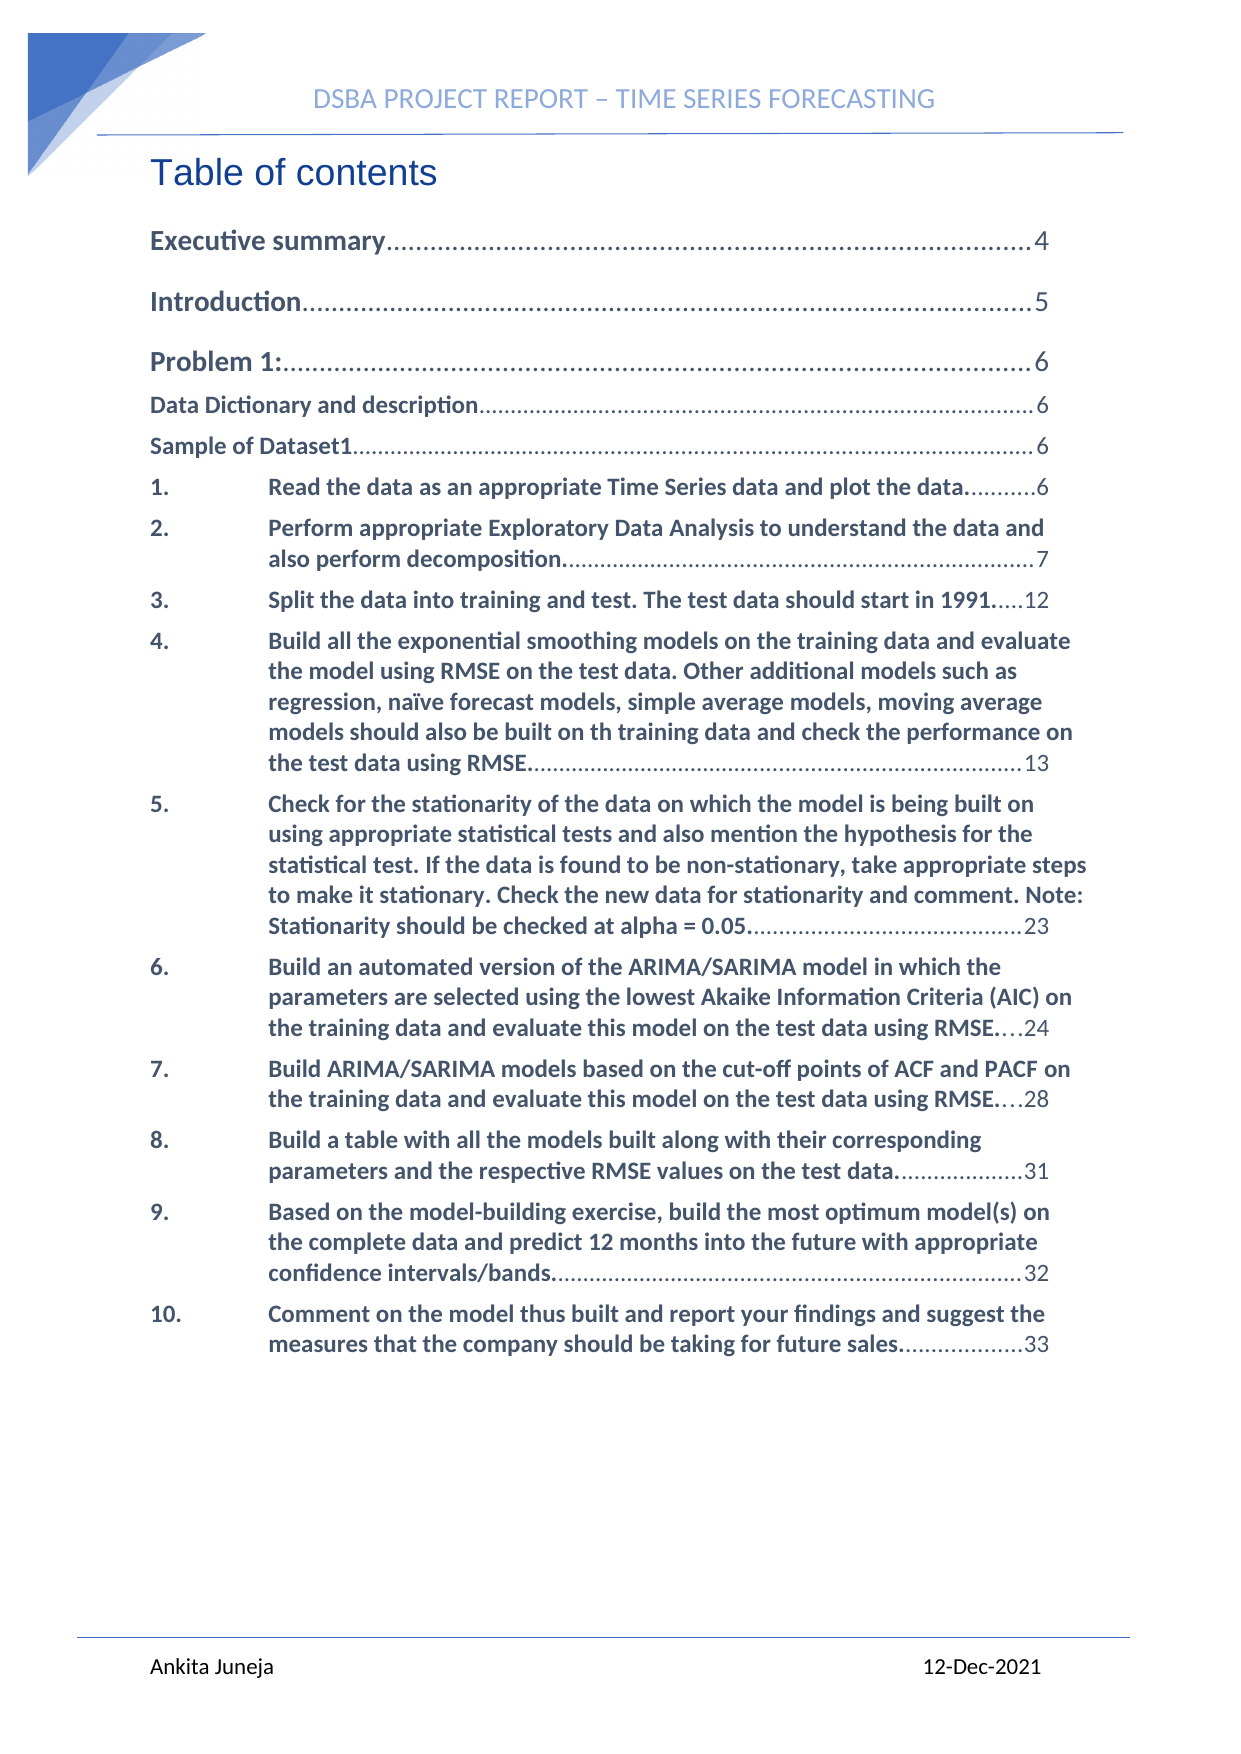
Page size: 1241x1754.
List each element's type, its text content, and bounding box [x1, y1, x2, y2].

text 1. Read the data as an appropriate Time Series data and plot the data. 6 [150, 471, 1090, 502]
text 5. Check for the stationarity of the data on which the model is being built on using appropriate statistical tests and also mention the hypothesis for the statistical test. If the data is found to be non-stationary, take appropriate steps to make it stationary. Check the new data for stationarity and comment. Note: Stationarity should be checked at alpha = 0.05. 23 [150, 788, 1090, 940]
text Sample of Dataset1 6 [150, 431, 1090, 461]
text 8. Build a table with all the models built along with their corresponding parameters and the respective RMSE values on the test data. 31 [150, 1124, 1090, 1185]
text 3. Split the data into training and test. The test data should start in 1991. 12 [150, 584, 1090, 614]
text 4. Build all the exponential smoothing models on the training data and evaluate the model using RMSE on the test data. Other additional models such as regression, naïve forecast models, simple average models, moving average models should also be built on th training data and check the performance on the test data using RMSE. 13 [150, 625, 1090, 777]
text 7. Build ARIMA/SARIMA models based on the cut-off points of ACF and PACF on the training data and evaluate this model on the test data using RMSE. 28 [150, 1053, 1090, 1114]
text 2. Perform appropriate Exploratory Data Analysis to understand the data and also perform decomposition. 7 [150, 512, 1090, 573]
subtitle Table of contents [150, 150, 1090, 193]
text Data Dictionary and description 6 [150, 389, 1090, 420]
picture [27, 33, 207, 178]
text Executive summary 4 [150, 222, 1090, 258]
text Introduction 5 [150, 283, 1090, 318]
text Problem 1: 6 [150, 343, 1090, 379]
text 9. Based on the model-building exercise, build the most optimum model(s) on the complete data and predict 12 months into the future with appropriate confidence intervals/bands. 32 [150, 1196, 1090, 1287]
text 10. Comment on the model thus built and report your findings and suggest the measures that the company should be taking for future sales. 33 [150, 1298, 1090, 1359]
text 6. Build an automated version of the ARIMA/SARIMA model in which the parameters are selected using the lowest Akaike Information Criteria (AIC) on the training data and evaluate this model on the test data using RMSE. 24 [150, 951, 1090, 1042]
